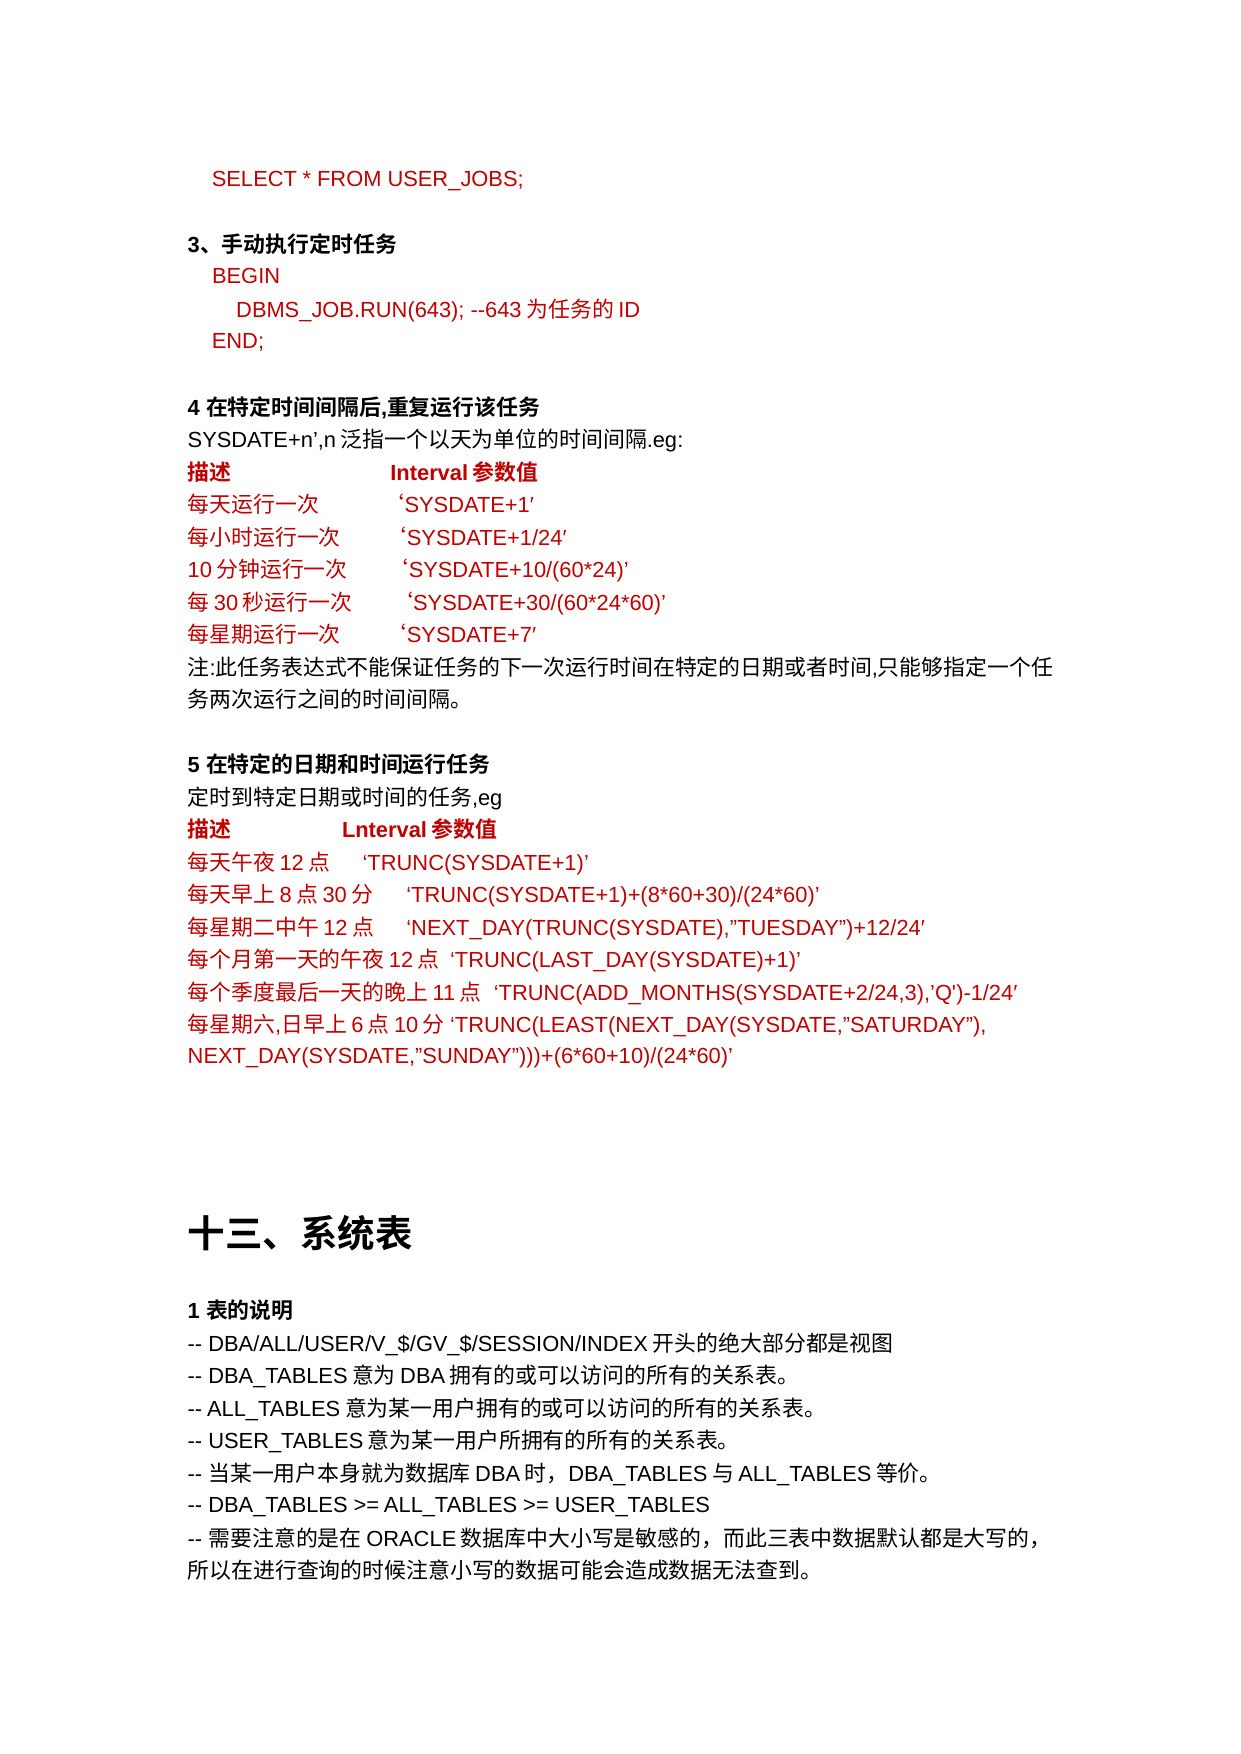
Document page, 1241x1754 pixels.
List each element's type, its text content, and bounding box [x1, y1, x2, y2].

text 1 表的说明 [187, 1293, 1053, 1325]
text -- DBA_TABLES >= ALL_TABLES >= USER_TABLES [187, 1488, 1053, 1520]
text 每星期六,日早上6点10分 ‘TRUNC(LEAST(NEXT_DAY(SYSDATE,”SATURDAY”), [187, 1007, 1053, 1039]
text NEXT_DAY(SYSDATE,”SUNDAY”)))+(6*60+10)/(24*60)’ [187, 1039, 1053, 1072]
text 5 在特定的日期和时间运行任务 [187, 747, 1053, 779]
text -- USER_TABLES意为某一用户所拥有的所有的关系表。 [187, 1423, 1053, 1455]
text -- DBA_TABLES意为DBA拥有的或可以访问的所有的关系表。 [187, 1358, 1053, 1390]
text BEGIN [187, 259, 1053, 292]
text -- ALL_TABLES意为某一用户拥有的或可以访问的所有的关系表。 [187, 1390, 1053, 1423]
text 每天运行一次 ‘SYSDATE+1′ [187, 487, 1053, 519]
text 每个月第一天的午夜12点 ‘TRUNC(LAST_DAY(SYSDATE)+1)’ [187, 942, 1053, 974]
text -- 当某一用户本身就为数据库DBA时，DBA_TABLES与ALL_TABLES等价。 [187, 1455, 1053, 1488]
text 每小时运行一次 ‘SYSDATE+1/24′ [187, 519, 1053, 552]
subtitle 系统表 [187, 1199, 1053, 1264]
text 每星期运行一次 ‘SYSDATE+7′ [187, 617, 1053, 649]
text 每天早上8点30分 ‘TRUNC(SYSDATE+1)+(8*60+30)/(24*60)’ [187, 877, 1053, 909]
text -- DBA/ALL/USER/V_$/GV_$/SESSION/INDEX开头的绝大部分都是视图 [187, 1325, 1053, 1358]
text SELECT * FROM USER_JOBS; [187, 162, 1053, 194]
text 4 在特定时间间隔后,重复运行该任务 [187, 389, 1053, 422]
text DBMS_JOB.RUN(643); --643为任务的ID [187, 292, 1053, 324]
text 10分钟运行一次 ‘SYSDATE+10/(60*24)’ [187, 552, 1053, 584]
text 每星期二中午12点 ‘NEXT_DAY(TRUNC(SYSDATE),”TUESDAY”)+12/24′ [187, 909, 1053, 942]
text 每30秒运行一次 ‘SYSDATE+30/(60*24*60)’ [187, 584, 1053, 617]
text 注:此任务表达式不能保证任务的下一次运行时间在特定的日期或者时间,只能够指定一个任务两次运行之间的时间间隔。 [187, 649, 1053, 714]
text 每个季度最后一天的晚上11点 ‘TRUNC(ADD_MONTHS(SYSDATE+2/24,3),’Q')-1/24′ [187, 974, 1053, 1007]
text END; [187, 324, 1053, 357]
text -- 需要注意的是在ORACLE数据库中大小写是敏感的，而此三表中数据默认都是大写的，所以在进行查询的时候注意小写的数据可能会造成数据无法查到。 [187, 1520, 1053, 1585]
text 定时到特定日期或时间的任务,eg [187, 779, 1053, 812]
text 3、手动执行定时任务 [187, 227, 1053, 259]
text 描述 Interval参数值 [187, 454, 1053, 487]
text SYSDATE+n’,n泛指一个以天为单位的时间间隔.eg: [187, 422, 1053, 454]
text 描述 Lnterval参数值 [187, 812, 1053, 844]
text 每天午夜12点 ‘TRUNC(SYSDATE+1)’ [187, 844, 1053, 877]
